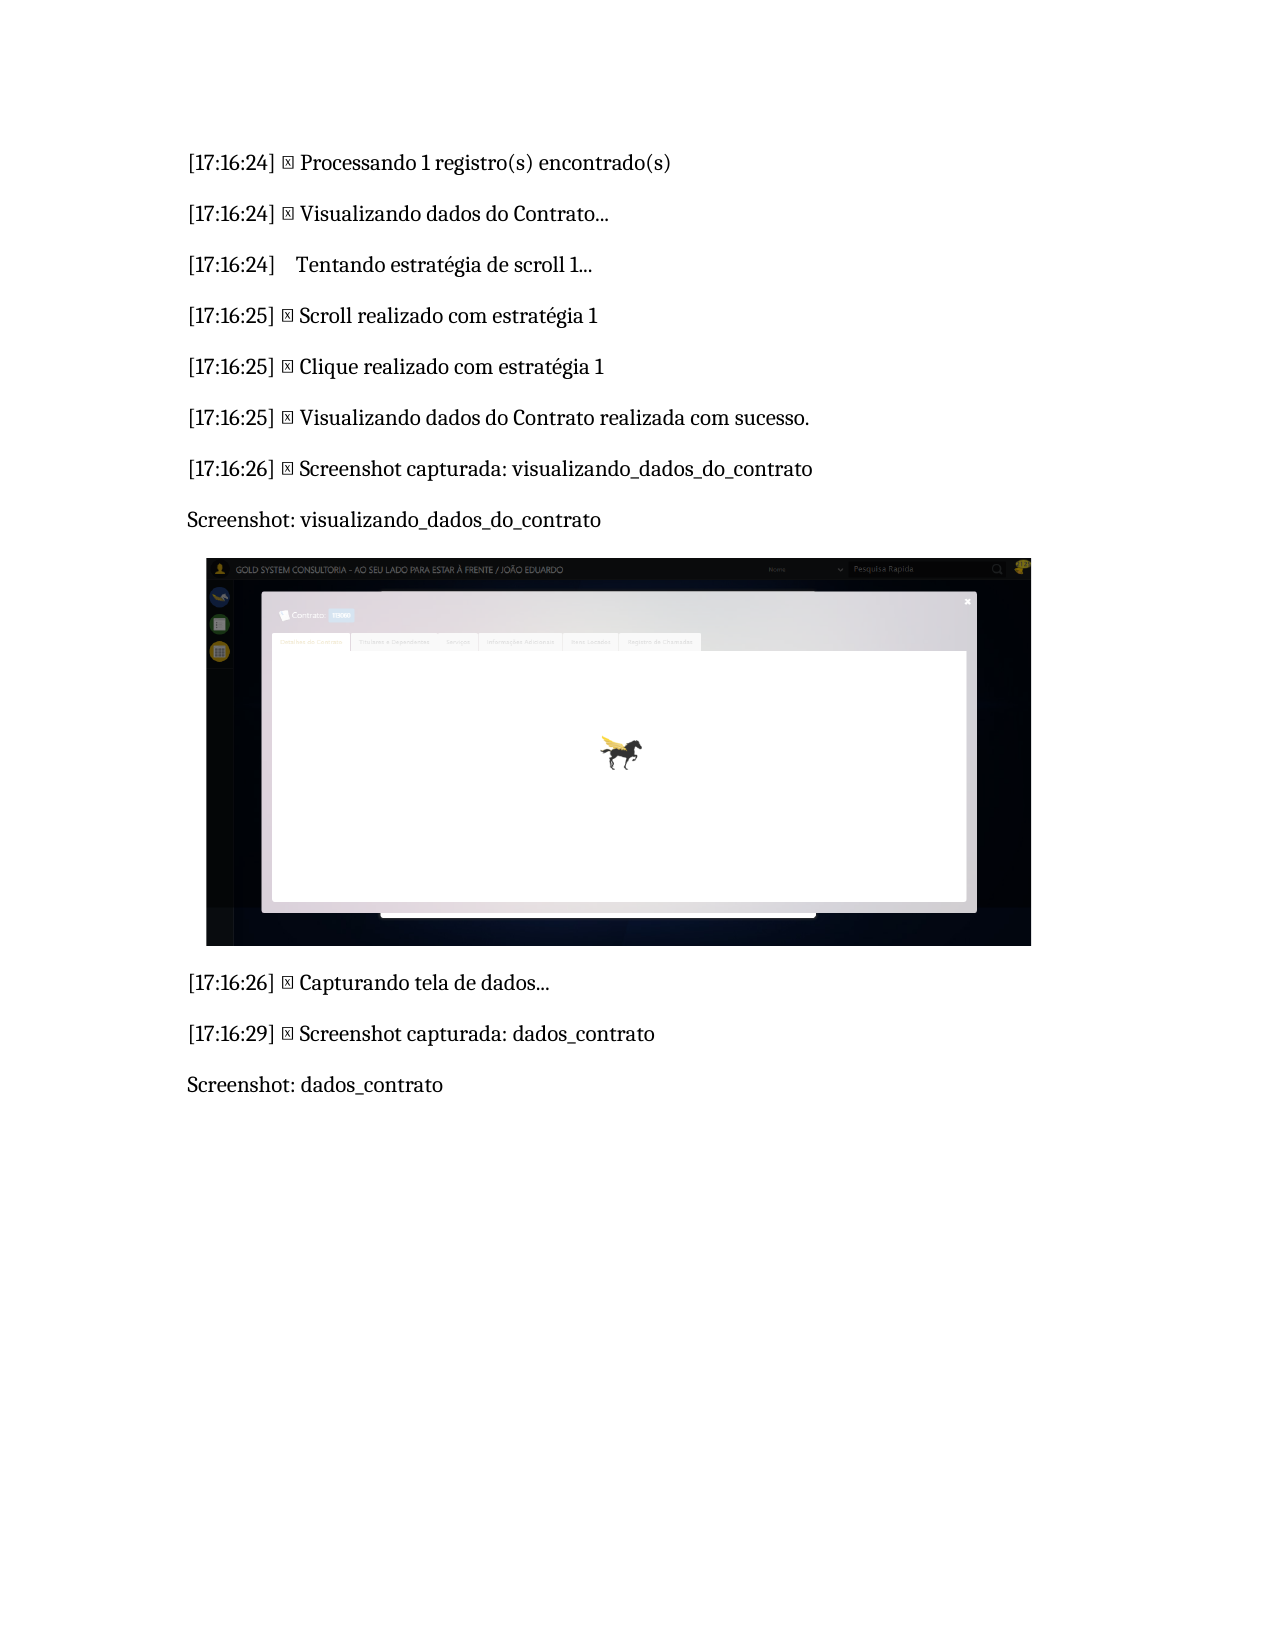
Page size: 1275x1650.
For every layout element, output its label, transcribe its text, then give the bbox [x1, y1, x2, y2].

text [17:16:25] ✅ Clique realizado com estratégia 1 [187, 354, 1087, 381]
text [17:16:24] 🔄 Visualizando dados do Contrato... [187, 201, 1087, 227]
text Screenshot: dados_contrato [187, 1072, 1087, 1098]
text [17:16:24] Tentando estratégia de scroll 1... [187, 252, 1087, 278]
text [17:16:25] ✅ Visualizando dados do Contrato realizada com sucesso. [187, 405, 1087, 432]
picture [206, 558, 1032, 946]
text [17:16:26] 🔄 Capturando tela de dados... [187, 970, 1087, 996]
text [17:16:24] ✅ Processando 1 registro(s) encontrado(s) [187, 150, 1087, 176]
text [17:16:26] 📸 Screenshot capturada: visualizando_dados_do_contrato [187, 456, 1087, 483]
text [17:16:25] ✅ Scroll realizado com estratégia 1 [187, 303, 1087, 329]
text [17:16:29] 📸 Screenshot capturada: dados_contrato [187, 1021, 1087, 1047]
text Screenshot: visualizando_dados_do_contrato [187, 507, 1087, 534]
